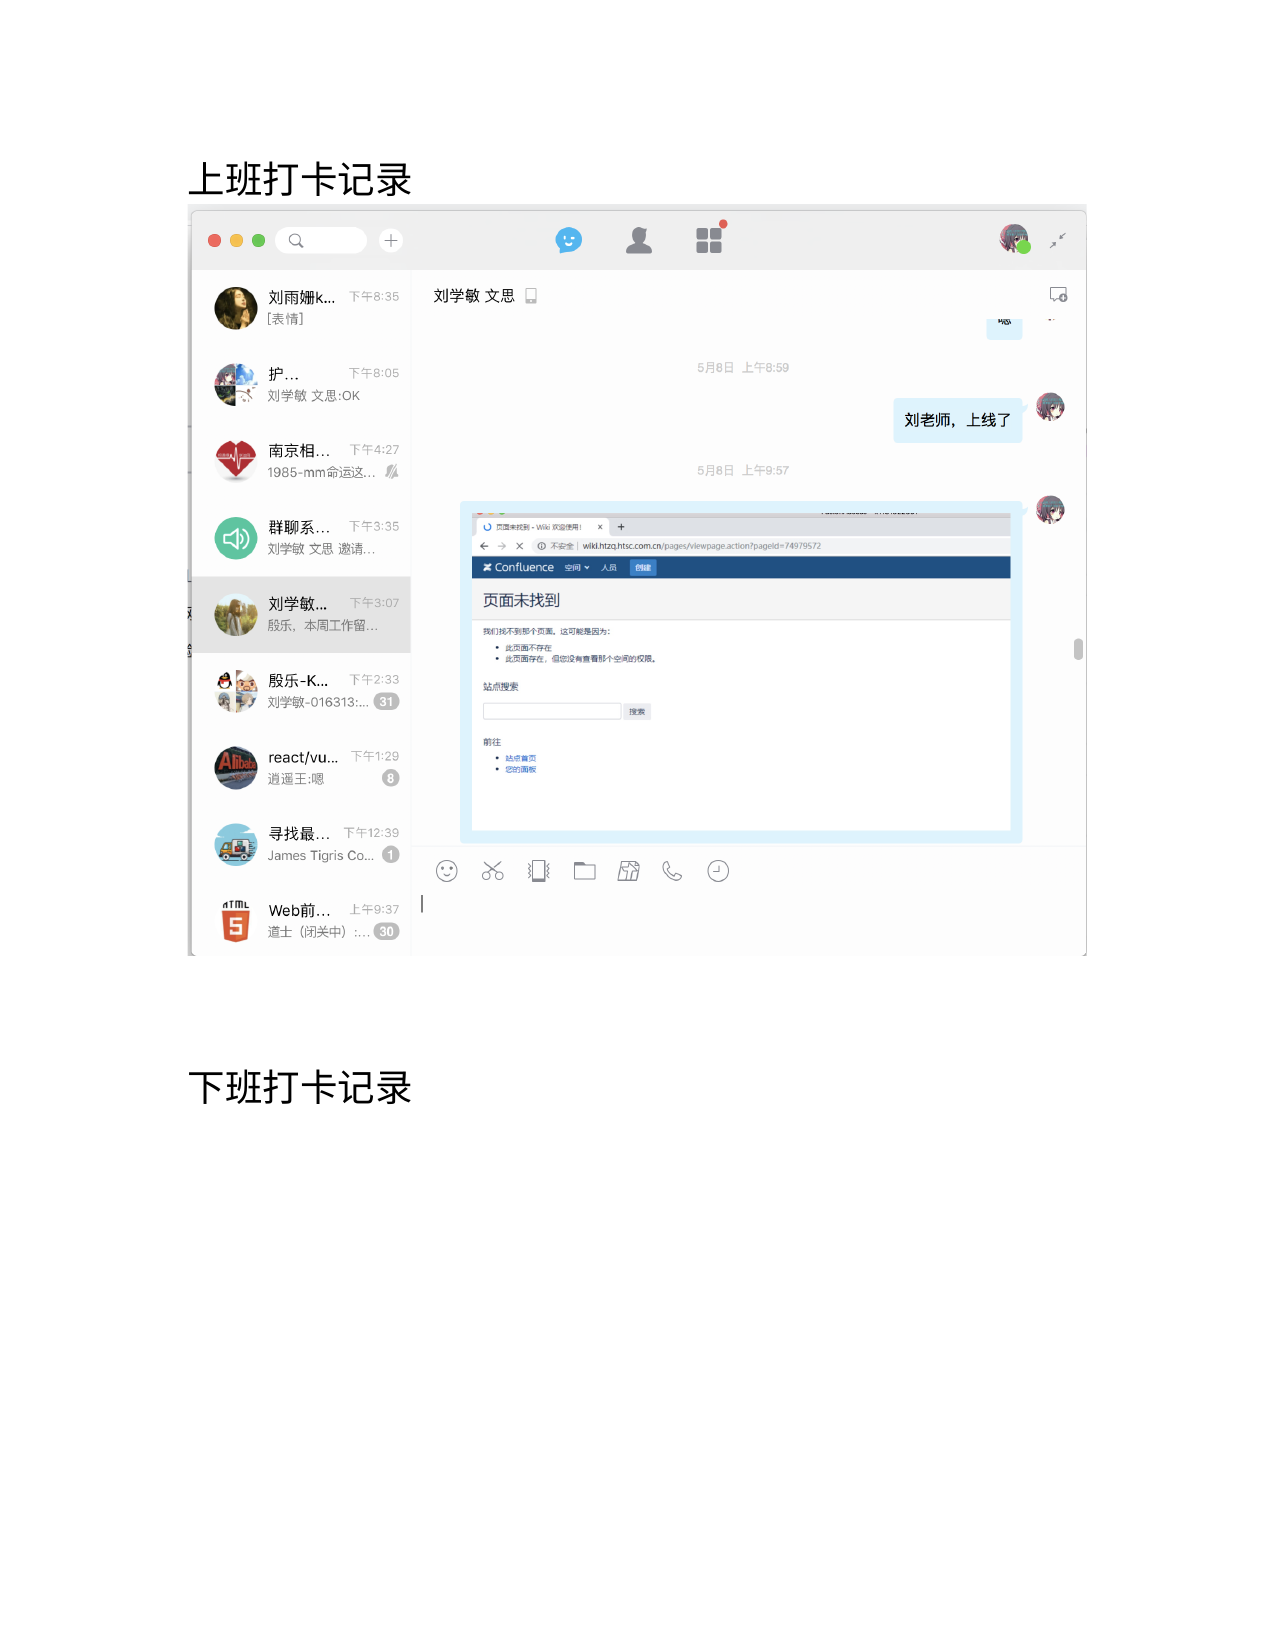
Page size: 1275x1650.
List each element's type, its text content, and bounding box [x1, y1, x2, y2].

text 上班打卡记录 [187, 150, 1087, 204]
picture [187, 204, 1087, 956]
text 下班打卡记录 [187, 1058, 1087, 1112]
